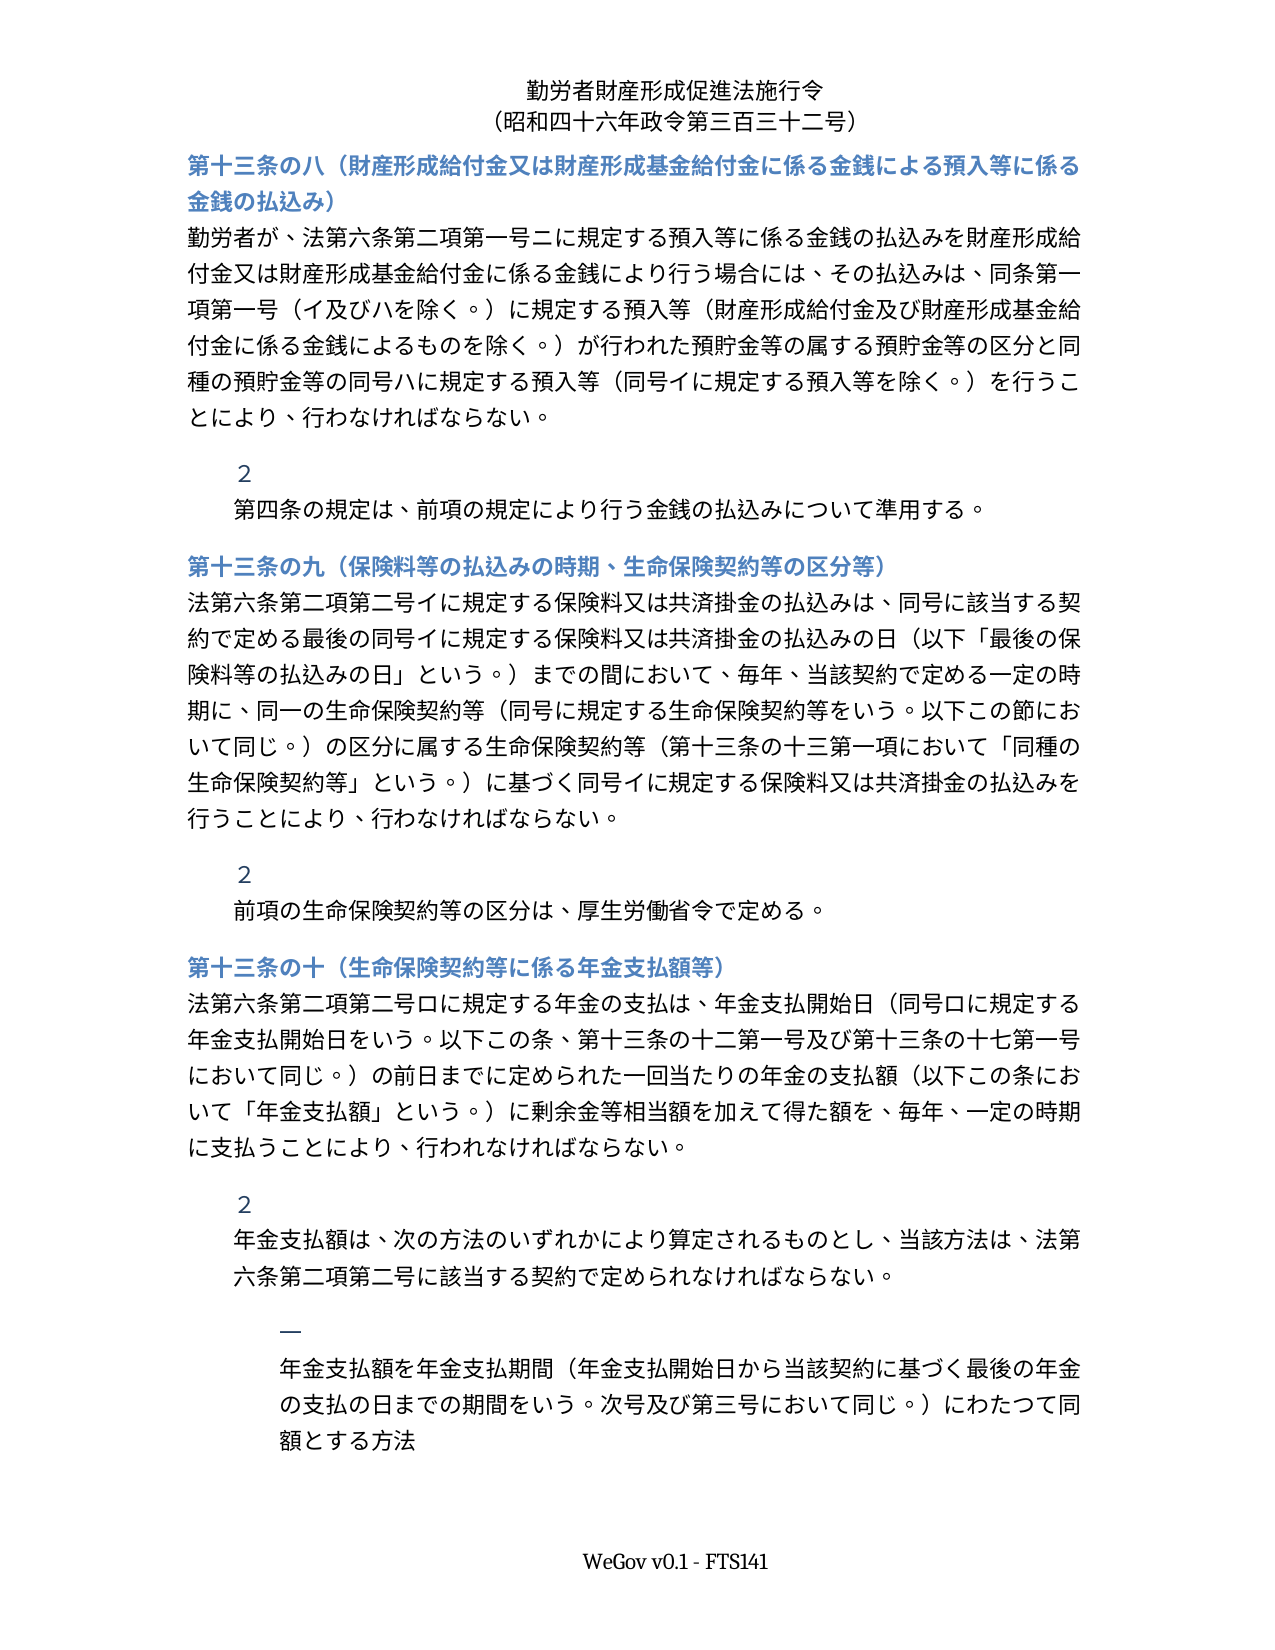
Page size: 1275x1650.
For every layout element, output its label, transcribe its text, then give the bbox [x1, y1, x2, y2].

text 前項の生命保険契約等の区分は、厚生労働省令で定める。 [233, 895, 1087, 927]
subtitle ２ [233, 1188, 1087, 1220]
subtitle 第十三条の九（保険料等の払込みの時期、生命保険契約等の区分等） [187, 551, 1087, 582]
subtitle 第十三条の十（生命保険契約等に係る年金支払額等） [187, 952, 1087, 983]
subtitle 一 [279, 1317, 1087, 1348]
text 年金支払額は、次の方法のいずれかにより算定されるものとし、当該方法は、法第六条第二項第二号に該当する契約で定められなければならない。 [233, 1224, 1087, 1292]
subtitle 第十三条の八（財産形成給付金又は財産形成基金給付金に係る金銭による預入等に係る金銭の払込み） [187, 150, 1087, 217]
text 法第六条第二項第二号イに規定する保険料又は共済掛金の払込みは、同号に該当する契約で定める最後の同号イに規定する保険料又は共済掛金の払込みの日（以下「最後の保険料等の払込みの日」という。）までの間において、毎年、当該契約で定める一定の時期に、同一の生命保険契約等（同号に規定する生命保険契約等をいう。以下この節において同じ。）の区分に属する生命保険契約等（第十三条の十三第一項において「同種の生命保険契約等」という。）に基づく同号イに規定する保険料又は共済掛金の払込みを行うことにより、行わなければならない。 [187, 587, 1087, 834]
subtitle ２ [233, 859, 1087, 891]
text 第四条の規定は、前項の規定により行う金銭の払込みについて準用する。 [233, 494, 1087, 526]
text 勤労者が、法第六条第二項第一号ニに規定する預入等に係る金銭の払込みを財産形成給付金又は財産形成基金給付金に係る金銭により行う場合には、その払込みは、同条第一項第一号（イ及びハを除く。）に規定する預入等（財産形成給付金及び財産形成基金給付金に係る金銭によるものを除く。）が行われた預貯金等の属する預貯金等の区分と同種の預貯金等の同号ハに規定する預入等（同号イに規定する預入等を除く。）を行うことにより、行わなければならない。 [187, 222, 1087, 433]
text 年金支払額を年金支払期間（年金支払開始日から当該契約に基づく最後の年金の支払の日までの期間をいう。次号及び第三号において同じ。）にわたつて同額とする方法 [279, 1353, 1087, 1456]
subtitle ２ [233, 458, 1087, 489]
text 法第六条第二項第二号ロに規定する年金の支払は、年金支払開始日（同号ロに規定する年金支払開始日をいう。以下この条、第十三条の十二第一号及び第十三条の十七第一号において同じ。）の前日までに定められた一回当たりの年金の支払額（以下この条において「年金支払額」という。）に剰余金等相当額を加えて得た額を、毎年、一定の時期に支払うことにより、行われなければならない。 [187, 988, 1087, 1163]
